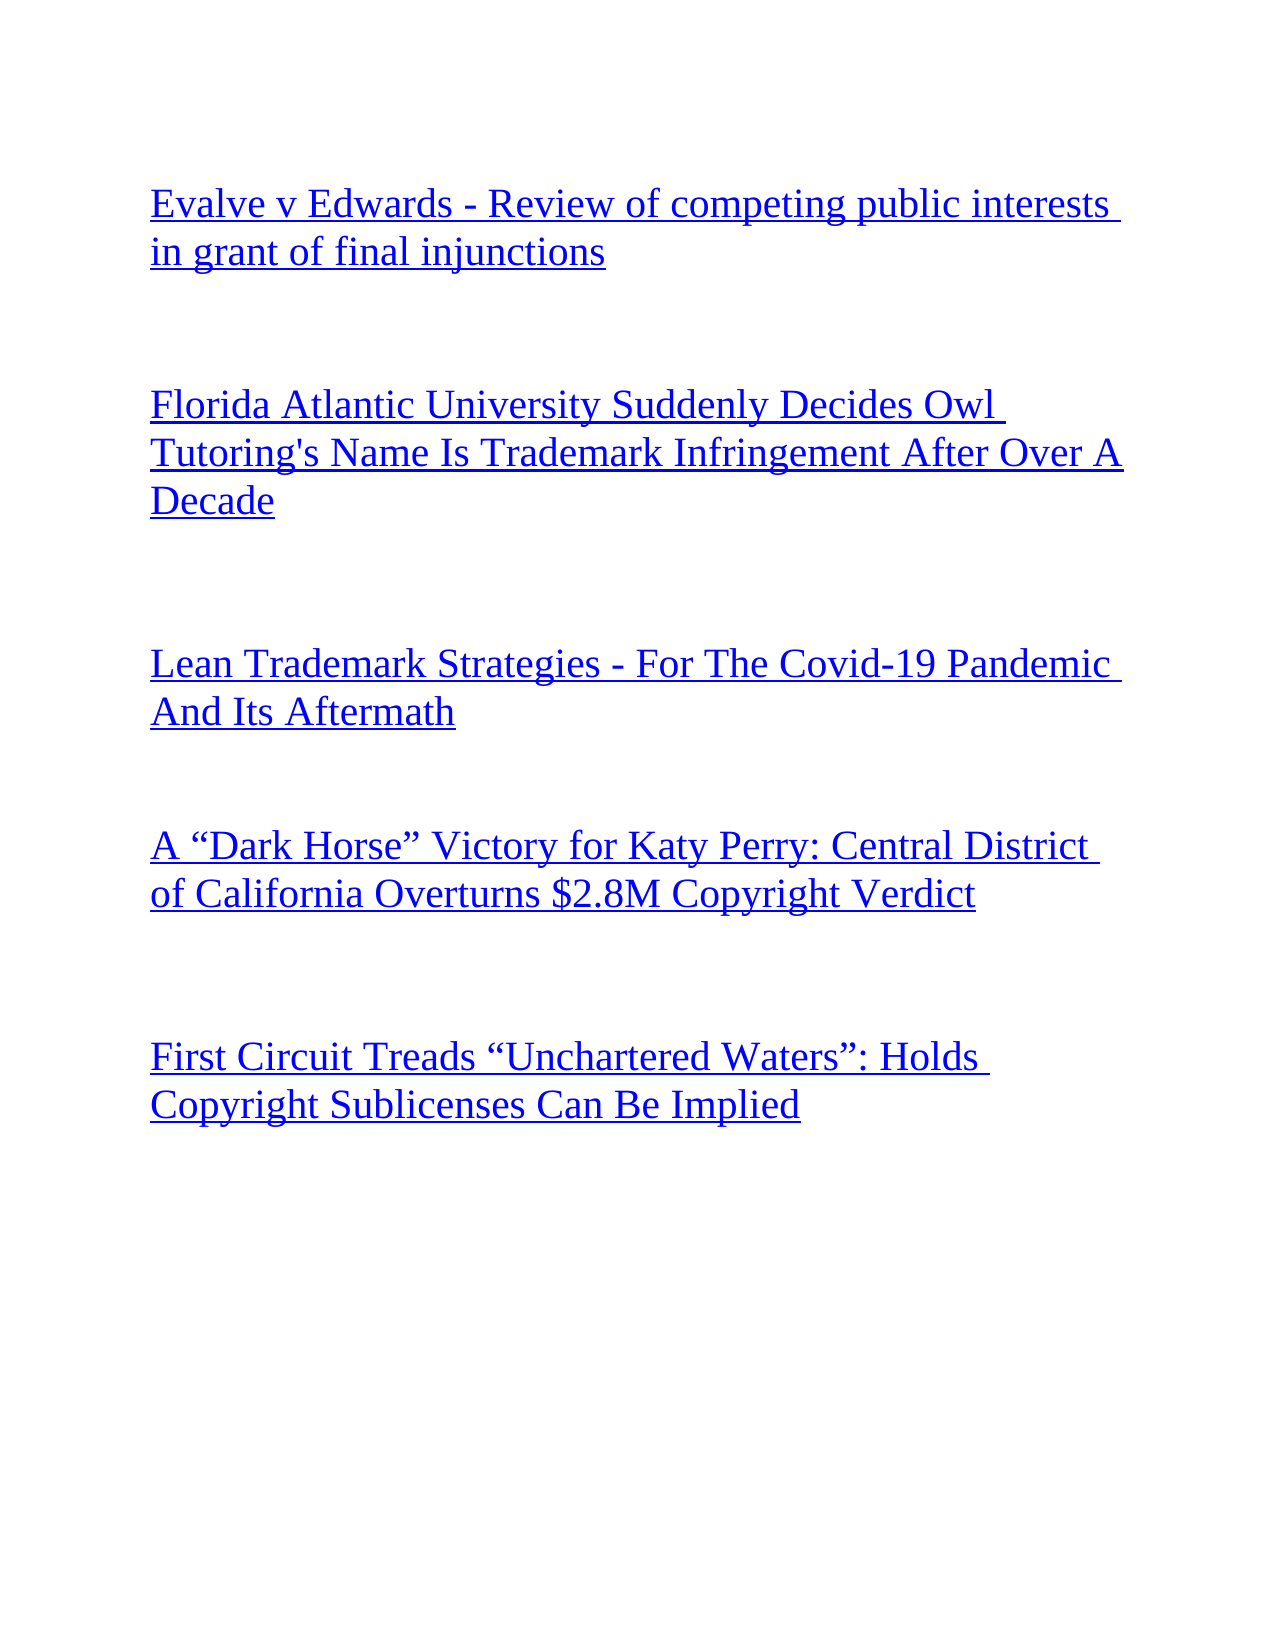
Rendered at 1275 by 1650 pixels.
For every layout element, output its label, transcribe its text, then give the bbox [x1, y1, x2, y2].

text Florida Atlantic University Suddenly Decides Owl Tutoring's Name Is Trademark Infringement After Over A Decade [150, 380, 1125, 524]
text Lean Trademark Strategies - For The Covid-19 Pandemic And Its Aftermath [150, 639, 1125, 734]
text Evalve v Edwards - Review of competing public interests in grant of final injunctions [150, 179, 1125, 274]
text A “Dark Horse” Victory for Katy Perry: Central District of California Overturns $2.8M Copyright Verdict [150, 821, 1125, 917]
text First Circuit Treads “Unchartered Waters”: Holds Copyright Sublicenses Can Be Implied [150, 1032, 1125, 1127]
